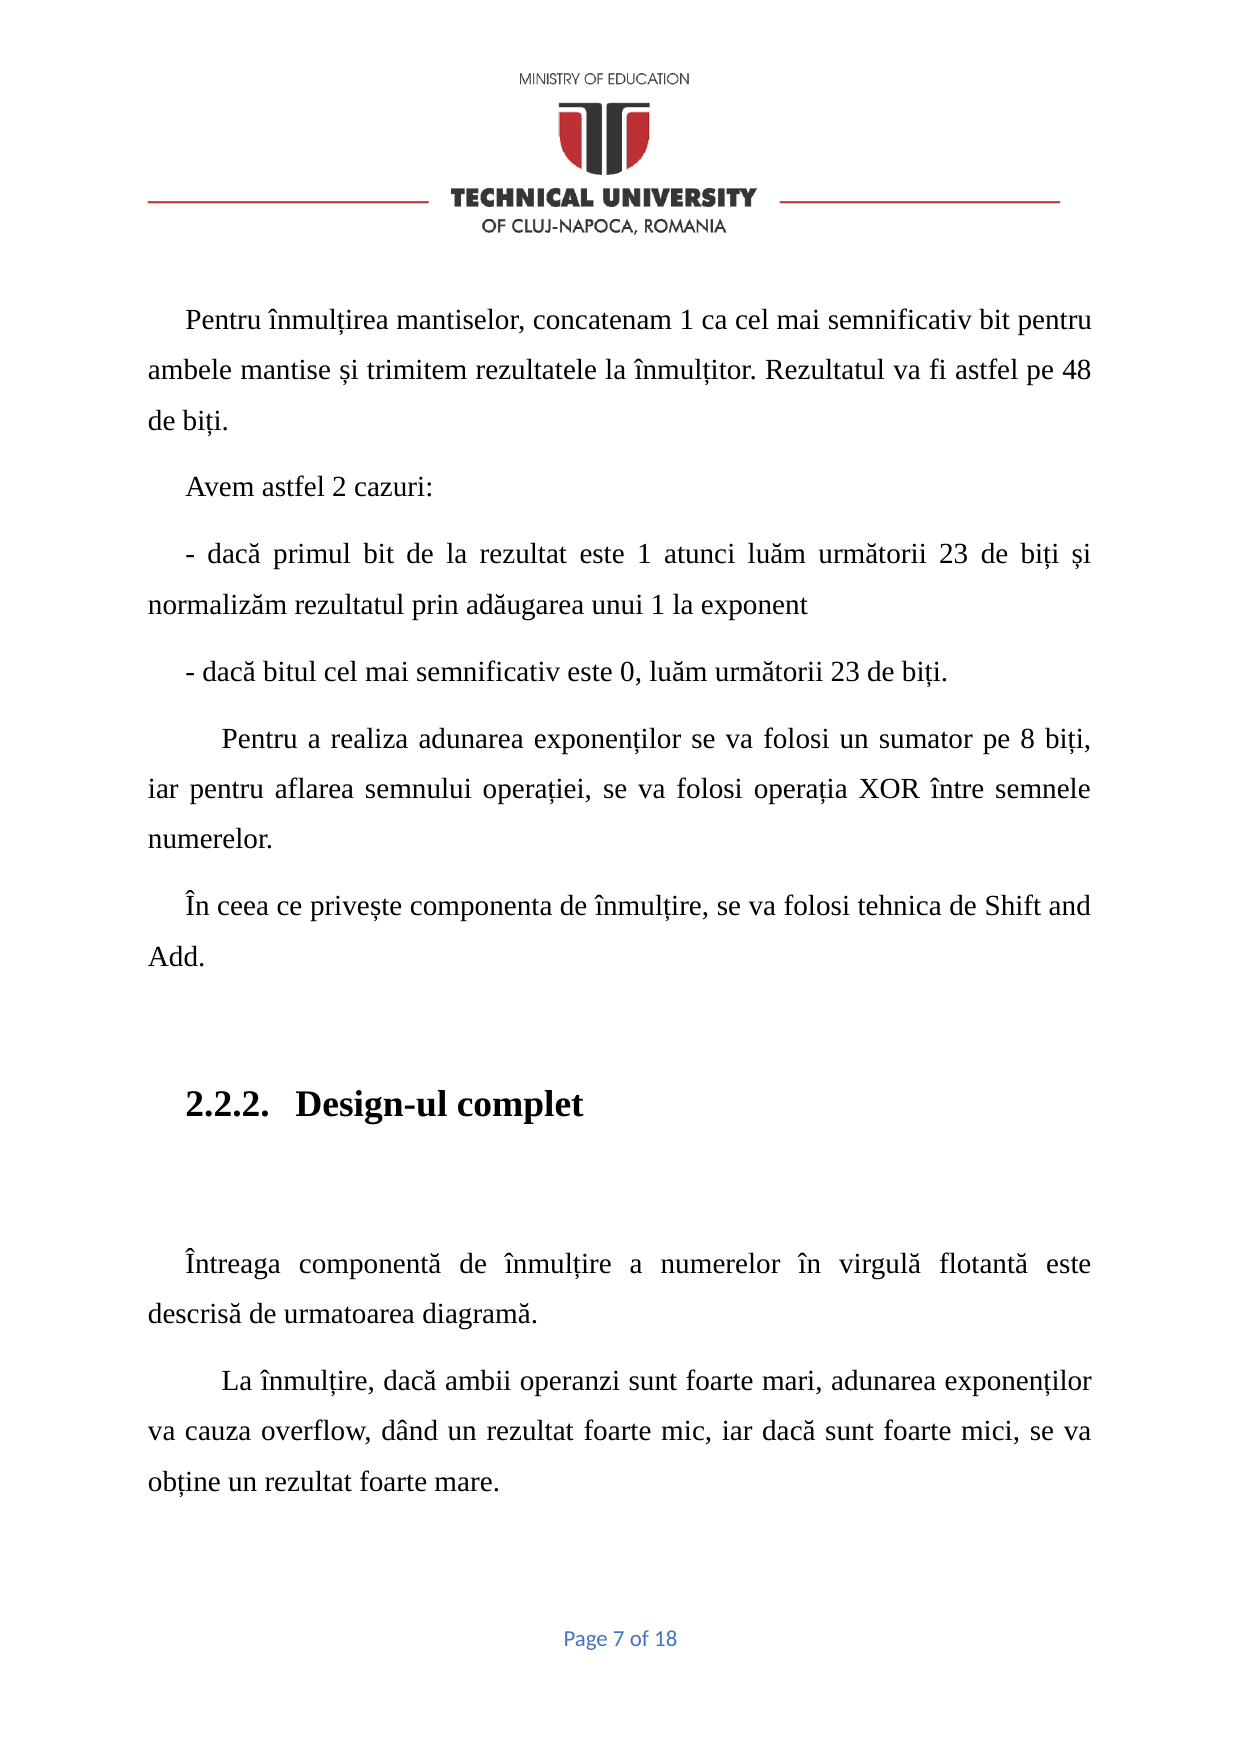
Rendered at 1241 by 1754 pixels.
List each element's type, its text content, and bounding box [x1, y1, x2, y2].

text La înmulțire, dacă ambii operanzi sunt foarte mari, adunarea exponenților va cauza overflow, dând un rezultat foarte mic, iar dacă sunt foarte mici, se va obține un rezultat foarte mare. [148, 1363, 1093, 1497]
text Pentru înmulțirea mantiselor, concatenam 1 ca cel mai semnificativ bit pentru ambele mantise și trimitem rezultatele la înmulțitor. Rezultatul va fi astfel pe 48 de biți. [148, 302, 1093, 436]
text - dacă bitul cel mai semnificativ este 0, luăm următorii 23 de biți. [148, 654, 1093, 687]
text - dacă primul bit de la rezultat este 1 atunci luăm următorii 23 de biți și normalizăm rezultatul prin adăugarea unui 1 la exponent [148, 537, 1093, 620]
text Întreaga componentă de înmulțire a numerelor în virgulă flotantă este descrisă de urmatoarea diagramă. [148, 1246, 1093, 1329]
text Avem astfel 2 cazuri: [148, 469, 1093, 503]
subtitle Design-ul complet [185, 1081, 1093, 1124]
text În ceea ce privește componenta de înmulțire, se va folosi tehnica de Shift and Add. [148, 888, 1093, 972]
picture [147, 73, 1060, 235]
text Pentru a realiza adunarea exponenților se va folosi un sumator pe 8 biți, iar pentru aflarea semnului operației, se va folosi operația XOR între semnele numerelor. [148, 721, 1093, 855]
